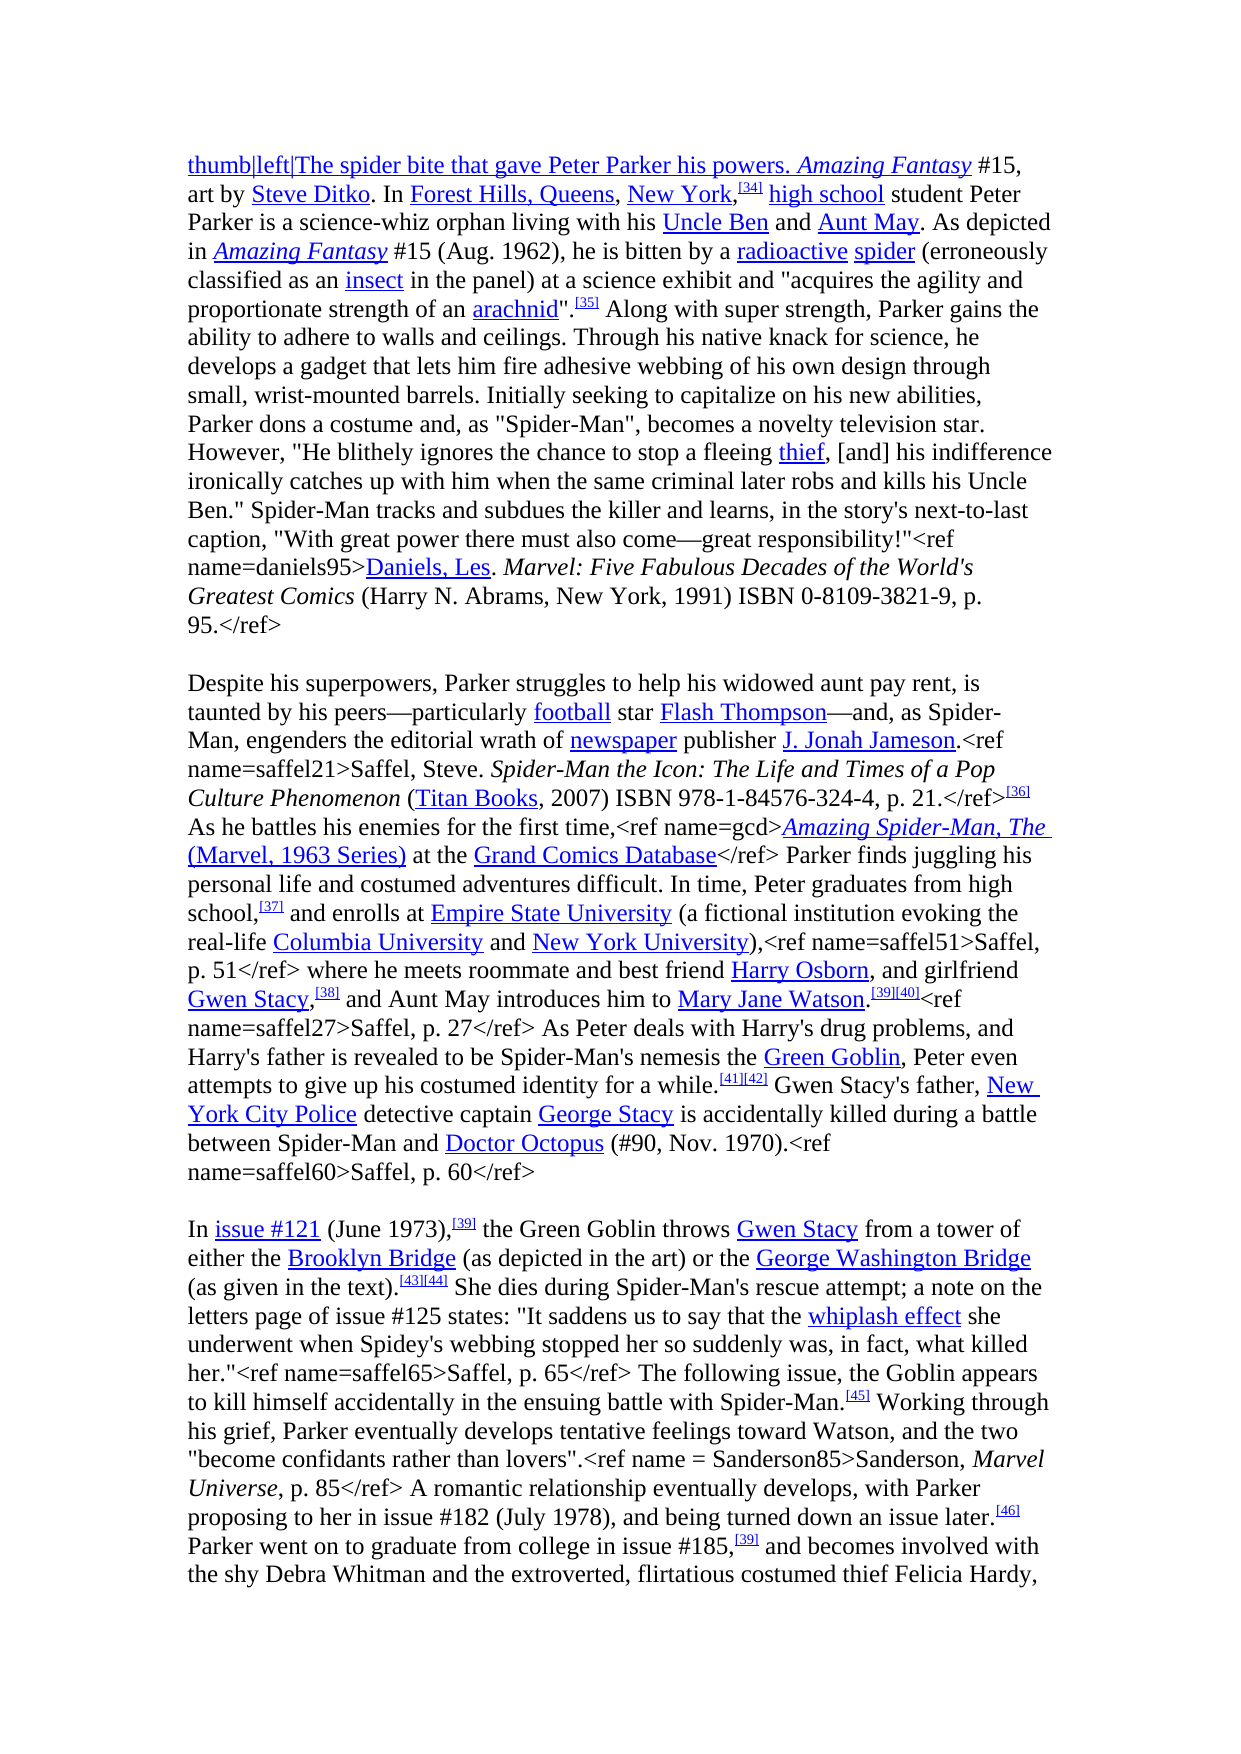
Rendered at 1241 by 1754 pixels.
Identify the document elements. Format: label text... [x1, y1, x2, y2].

text Despite his superpowers, Parker struggles to help his widowed aunt pay rent, is taunted by his peers—particularly football star Flash Thompson—and, as Spider-Man, engenders the editorial wrath of newspaper publisher J. Jonah Jameson.<ref name=saffel21>Saffel, Steve. Spider-Man the Icon: The Life and Times of a Pop Culture Phenomenon (Titan Books, 2007) ISBN 978-1-84576-324-4, p. 21.</ref>[36] As he battles his enemies for the first time,<ref name=gcd>Amazing Spider-Man, The (Marvel, 1963 Series) at the Grand Comics Database</ref> Parker finds juggling his personal life and costumed adventures difficult. In time, Peter graduates from high school,[37] and enrolls at Empire State University (a fictional institution evoking the real-life Columbia University and New York University),<ref name=saffel51>Saffel, p. 51</ref> where he meets roommate and best friend Harry Osborn, and girlfriend Gwen Stacy,[38] and Aunt May introduces him to Mary Jane Watson.[39][40]<ref name=saffel27>Saffel, p. 27</ref> As Peter deals with Harry's drug problems, and Harry's father is revealed to be Spider-Man's nemesis the Green Goblin, Peter even attempts to give up his costumed identity for a while.[41][42] Gwen Stacy's father, New York City Police detective captain George Stacy is accidentally killed during a battle between Spider-Man and Doctor Octopus (#90, Nov. 1970).<ref name=saffel60>Saffel, p. 60</ref> [187, 668, 1053, 1185]
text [187, 1214, 1053, 1588]
text thumb|left|The spider bite that gave Peter Parker his powers. Amazing Fantasy #15, art by Steve Ditko. In Forest Hills, Queens, New York,[34] high school student Peter Parker is a science-whiz orphan living with his Uncle Ben and Aunt May. As depicted in Amazing Fantasy #15 (Aug. 1962), he is bitten by a radioactive spider (erroneously classified as an insect in the panel) at a science exhibit and "acquires the agility and proportionate strength of an arachnid".[35] Along with super strength, Parker gains the ability to adhere to walls and ceilings. Through his native knack for science, he develops a gadget that lets him fire adhesive webbing of his own design through small, wrist-mounted barrels. Initially seeking to capitalize on his new abilities, Parker dons a costume and, as "Spider-Man", becomes a novelty television star. However, "He blithely ignores the chance to stop a fleeing thief, [and] his indifference ironically catches up with him when the same criminal later robs and kills his Uncle Ben." Spider-Man tracks and subdues the killer and learns, in the story's next-to-last caption, "With great power there must also come—great responsibility!"<ref name=daniels95>Daniels, Les. Marvel: Five Fabulous Decades of the World's Greatest Comics (Harry N. Abrams, New York, 1991) ISBN 0-8109-3821-9, p. 95.</ref> [187, 150, 1053, 639]
